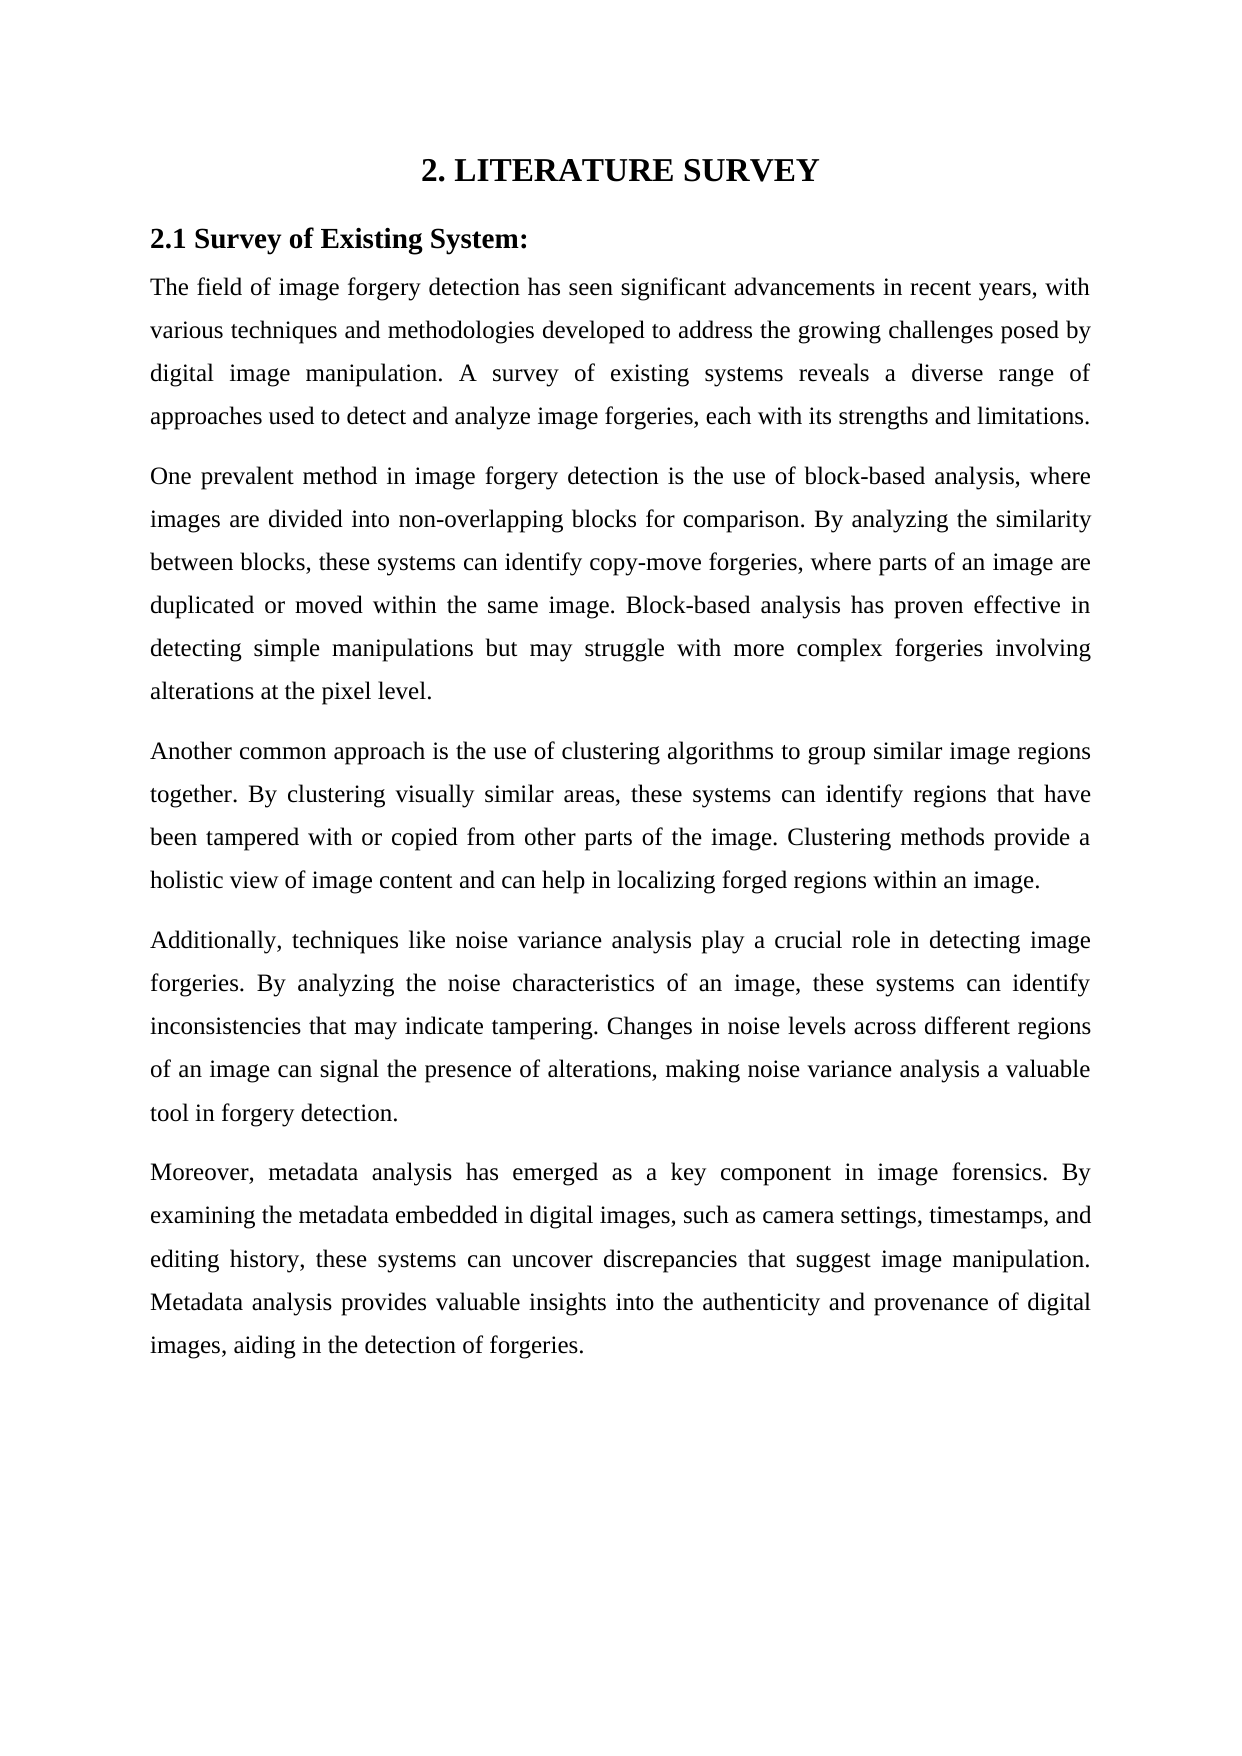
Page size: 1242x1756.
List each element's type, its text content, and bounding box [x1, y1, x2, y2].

text Another common approach is the use of clustering algorithms to group similar image regions together. By clustering visually similar areas, these systems can identify regions that have been tampered with or copied from other parts of the image. Clustering methods provide a holistic view of image content and can help in localizing forged regions within an image. [150, 736, 1092, 894]
text The field of image forgery detection has seen significant advancements in recent years, with various techniques and methodologies developed to address the growing challenges posed by digital image manipulation. A survey of existing systems reveals a diverse range of approaches used to detect and analyze image forgeries, each with its strengths and limitations. [150, 272, 1092, 430]
subtitle Survey of Existing System: [150, 222, 1117, 255]
text Moreover, metadata analysis has emerged as a key component in image forensics. By examining the metadata embedded in digital images, such as camera settings, timestamps, and editing history, these systems can uncover discrepancies that suggest image manipulation. Metadata analysis provides valuable insights into the authenticity and provenance of digital images, aiding in the detection of forgeries. [150, 1157, 1092, 1359]
subtitle LITERATURE SURVEY [421, 150, 1117, 188]
text One prevalent method in image forgery detection is the use of block-based analysis, where images are divided into non-overlapping blocks for comparison. By analyzing the similarity between blocks, these systems can identify copy-move forgeries, where parts of an image are duplicated or moved within the same image. Block-based analysis has proven effective in detecting simple manipulations but may struggle with more complex forgeries involving alterations at the pixel level. [150, 461, 1092, 705]
text Additionally, techniques like noise variance analysis play a crucial role in detecting image forgeries. By analyzing the noise characteristics of an image, these systems can identify inconsistencies that may indicate tampering. Changes in noise levels across different regions of an image can signal the presence of alterations, making noise variance analysis a valuable tool in forgery detection. [150, 925, 1092, 1126]
